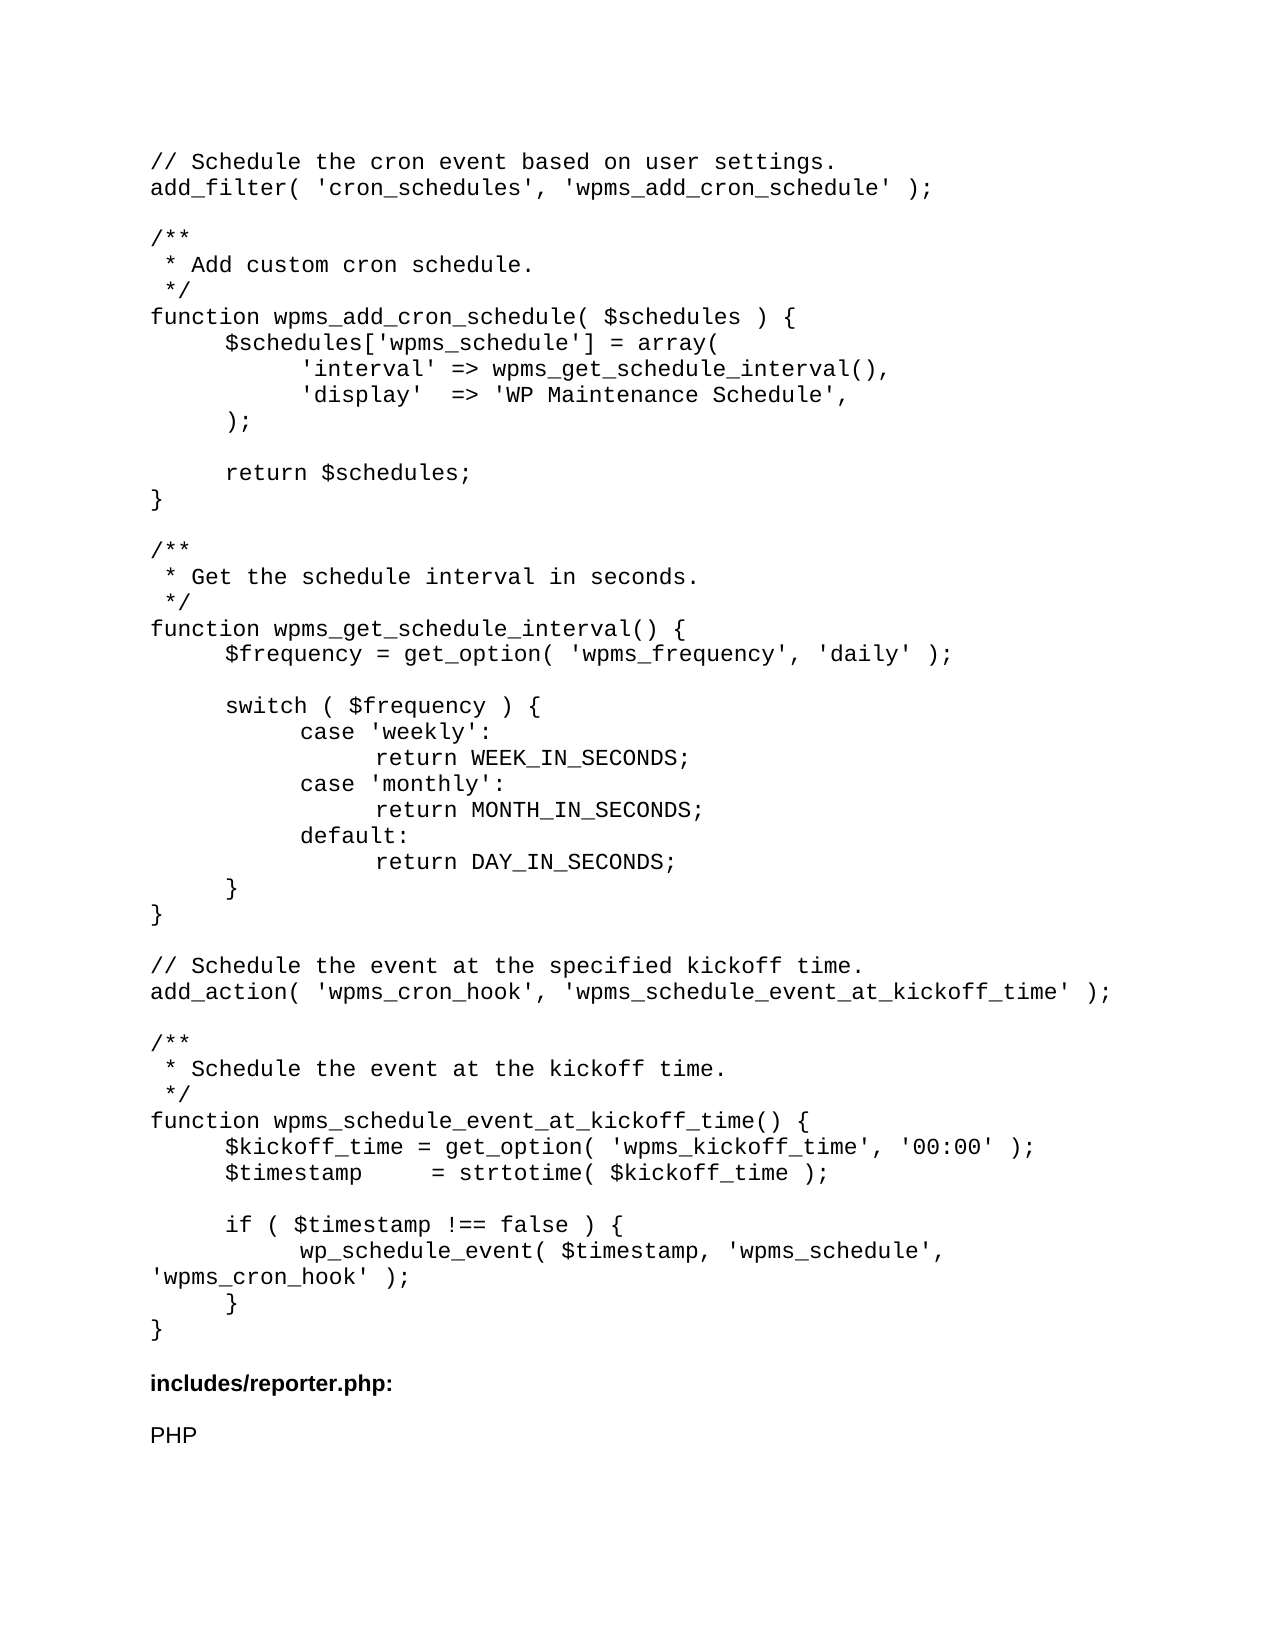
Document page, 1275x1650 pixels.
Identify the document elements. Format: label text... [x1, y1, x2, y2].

text includes/reporter.php: [150, 1369, 1125, 1396]
text PHP [150, 1422, 1125, 1448]
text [150, 150, 1125, 1369]
